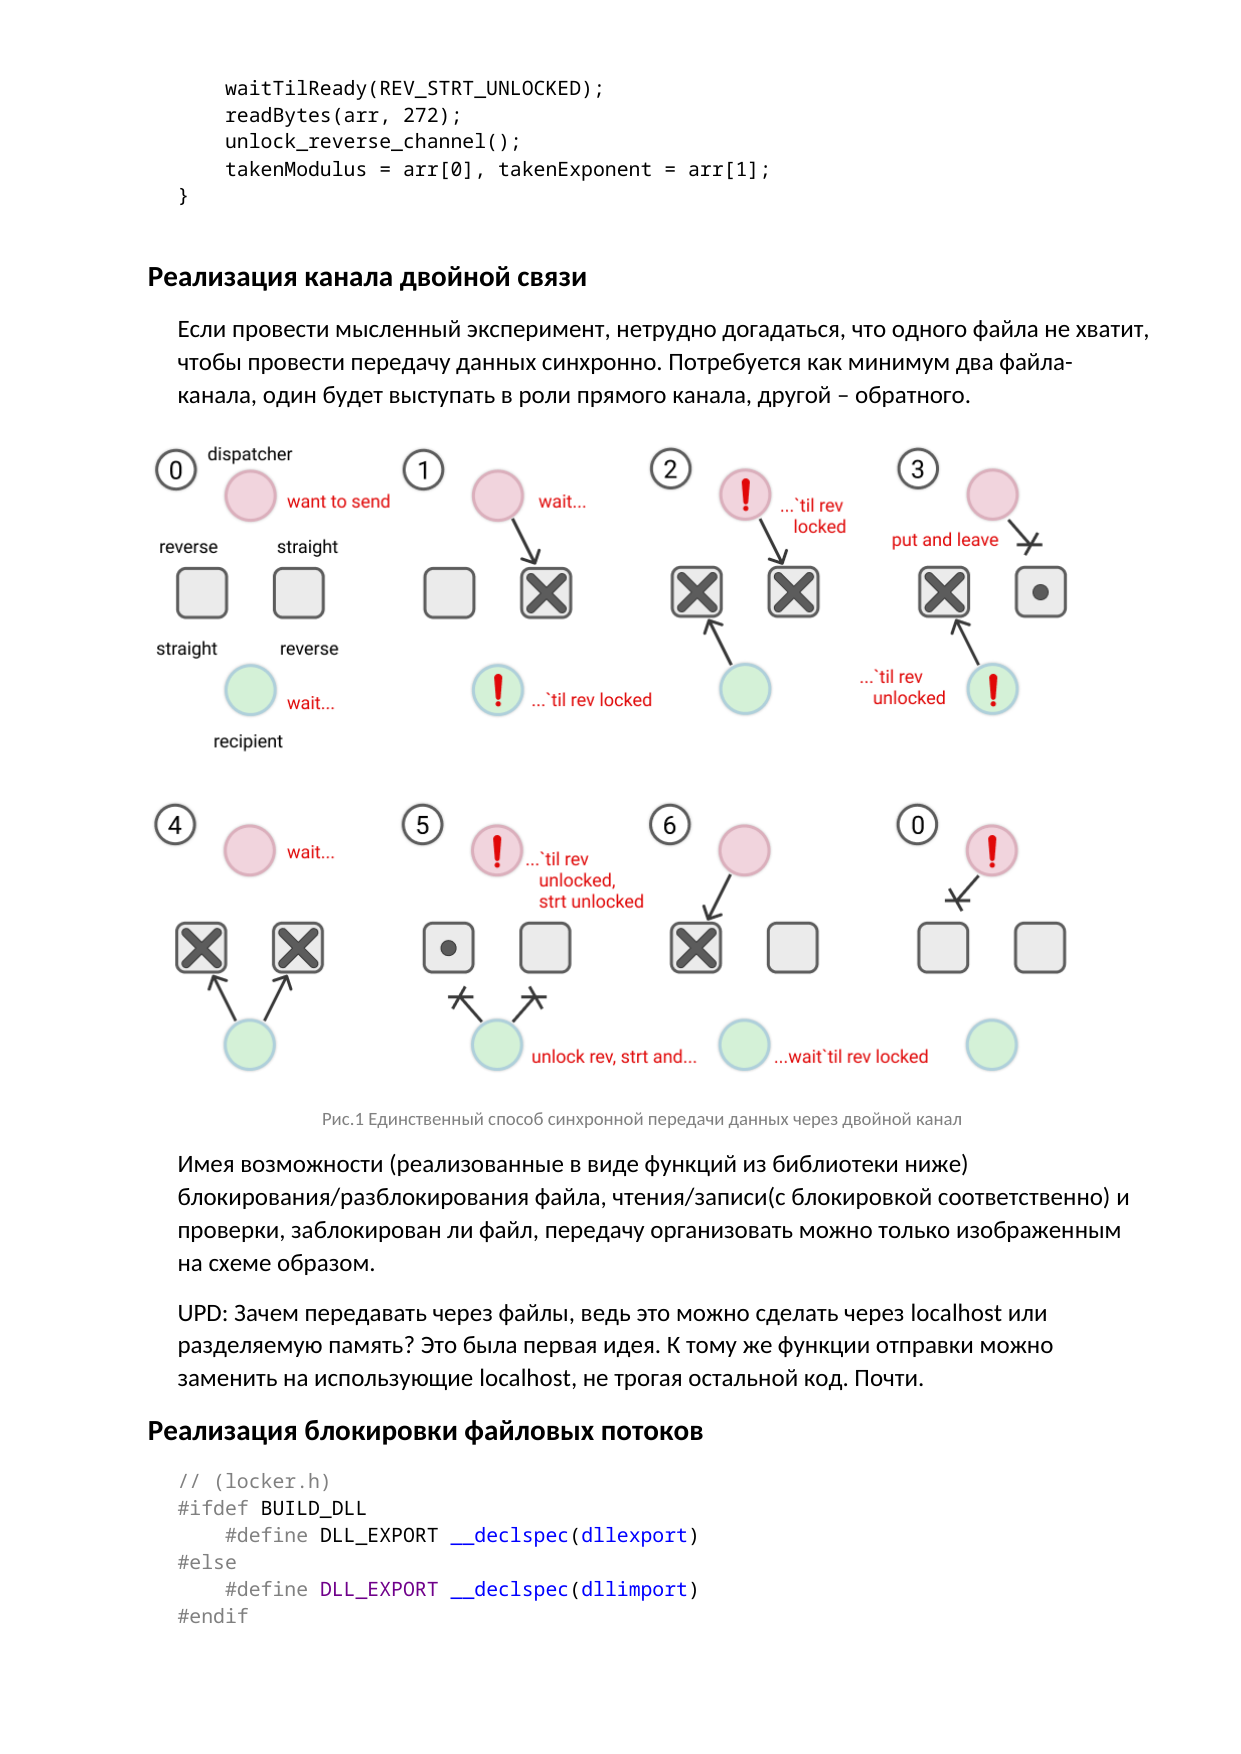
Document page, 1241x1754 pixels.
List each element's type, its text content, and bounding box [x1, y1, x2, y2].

text } [177, 182, 1152, 209]
text Если провести мысленный эксперимент, нетрудно догадаться, что одного файла не хватит, чтобы провести передачу данных синхронно. Потребуется как минимум два файла-канала, один будет выступать в роли прямого канала, другой – обратного. [177, 313, 1152, 410]
text readBytes(arr, 272); [177, 101, 1152, 128]
text #ifdef BUILD_DLL [177, 1494, 1152, 1521]
text #endif [177, 1602, 1152, 1629]
picture [132, 428, 1107, 1089]
text #define DLL_EXPORT __declspec(dllimport) [177, 1575, 1152, 1602]
text #else [177, 1548, 1152, 1575]
text Реализация блокировки файловых потоков [148, 1412, 1152, 1448]
text // (locker.h) [177, 1467, 1152, 1494]
text Реализация канала двойной связи [148, 258, 1152, 294]
text takenModulus = arr[0], takenExponent = arr[1]; [177, 155, 1152, 182]
text Имея возможности (реализованные в виде функций из библиотеки ниже) блокирования/разблокирования файла, чтения/записи(с блокировкой соответственно) и проверки, заблокирован ли файл, передачу организовать можно только изображенным на схеме образом. [177, 1148, 1152, 1278]
text Рис.1 Единственный способ синхронной передачи данных через двойной канал [133, 1107, 1152, 1130]
text unlock_reverse_channel(); [177, 128, 1152, 155]
text #define DLL_EXPORT __declspec(dllexport) [177, 1521, 1152, 1548]
text UPD: Зачем передавать через файлы, ведь это можно сделать через localhost или разделяемую память? Это была первая идея. К тому же функции отправки можно заменить на использующие localhost, не трогая остальной код. Почти. [177, 1297, 1152, 1393]
text waitTilReady(REV_STRT_UNLOCKED); [177, 74, 1152, 101]
